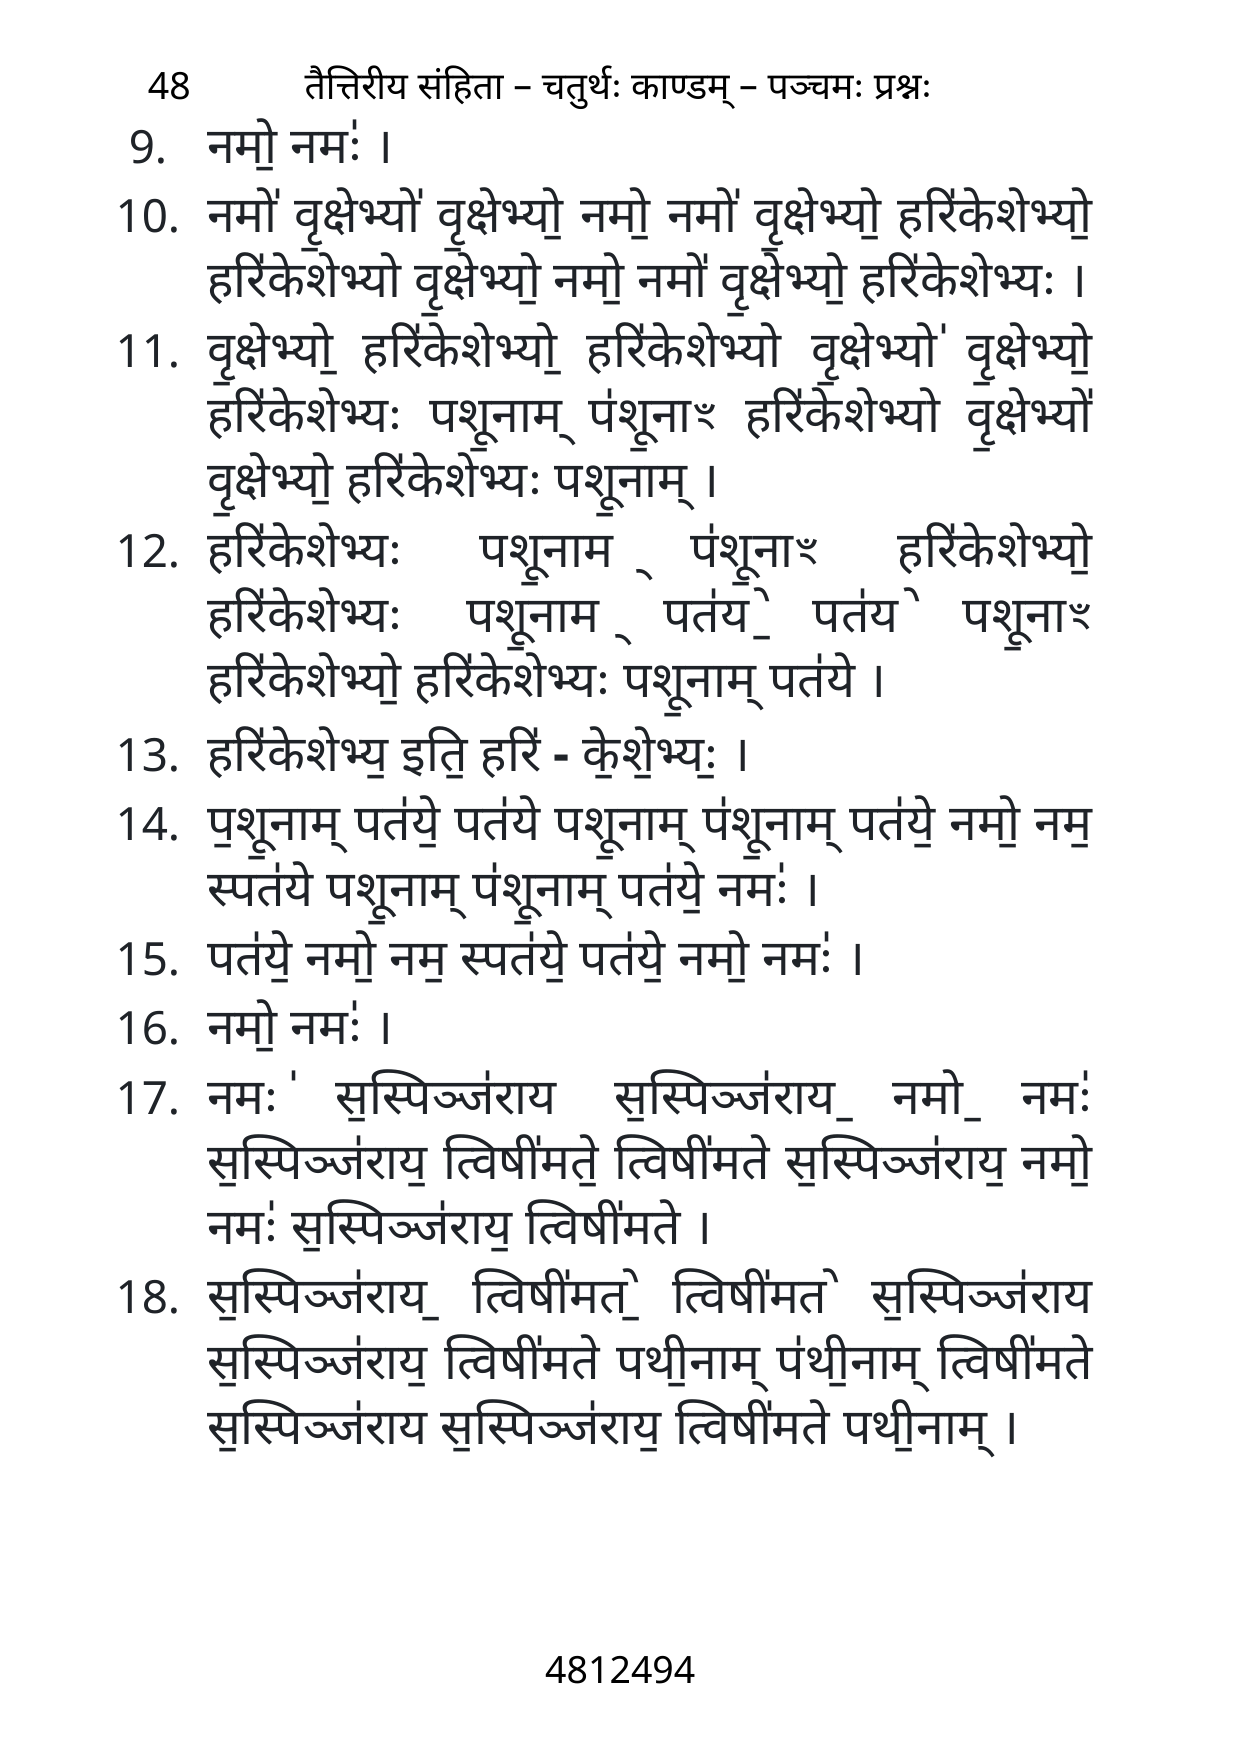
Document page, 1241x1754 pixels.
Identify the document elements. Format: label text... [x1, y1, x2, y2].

list प॒शू॒नाम् पत॑ये॒ पत॑ये पशू॒नाम् प॑शू॒नाम् पत॑ये॒ नमो॒ नम॒ स्पत॑ये पशू॒नाम् प॑शू॒नाम् पत॑ये॒ नमः॑ । [148, 792, 1092, 926]
list नमो॒ नमः॑ । [148, 996, 1092, 1065]
list स॒स्पिञ्ज॑राय॒ त्विषी॑मते॒ त्विषी॑मते स॒स्पिञ्ज॑राय स॒स्पिञ्ज॑राय॒ त्विषी॑मते पथी॒नाम् प॑थी॒नाम् त्विषी॑मते स॒स्पिञ्ज॑राय स॒स्पिञ्ज॑राय॒ त्विषी॑मते पथी॒नाम् । [148, 1265, 1092, 1465]
list नमो॒ नमः॑ । [148, 114, 1092, 184]
list पत॑ये॒ नमो॒ नम॒ स्पत॑ये॒ पत॑ये॒ नमो॒ नमः॑ । [148, 926, 1092, 996]
list वृ॒क्षेभ्यो॒ हरि॑केशेभ्यो॒ हरि॑केशेभ्यो वृ॒क्षेभ्यो॑ वृ॒क्षेभ्यो॒ हरि॑केशेभ्यः पशू॒नाम् प॑शू॒नाꣳ हरि॑केशेभ्यो वृ॒क्षेभ्यो॑ वृ॒क्षेभ्यो॒ हरि॑केशेभ्यः पशू॒नाम् । [148, 318, 1092, 518]
list नमः॑ स॒स्पिञ्ज॑राय स॒स्पिञ्ज॑राय॒ नमो॒ नमः॑ स॒स्पिञ्ज॑राय॒ त्विषी॑मते॒ त्विषी॑मते स॒स्पिञ्ज॑राय॒ नमो॒ नमः॑ स॒स्पिञ्ज॑राय॒ त्विषी॑मते । [148, 1065, 1092, 1265]
list हरि॑केशेभ्यः पशू॒नाम् प॑शू॒नाꣳ हरि॑केशेभ्यो॒ हरि॑केशेभ्यः पशू॒नाम् पत॑ये॒ पत॑ये पशू॒नाꣳ हरि॑केशेभ्यो॒ हरि॑केशेभ्यः पशू॒नाम् पत॑ये । [148, 518, 1092, 718]
list नमो॑ वृ॒क्षेभ्यो॑ वृ॒क्षेभ्यो॒ नमो॒ नमो॑ वृ॒क्षेभ्यो॒ हरि॑केशेभ्यो॒ हरि॑केशेभ्यो वृ॒क्षेभ्यो॒ नमो॒ नमो॑ वृ॒क्षेभ्यो॒ हरि॑केशेभ्यः । [148, 184, 1092, 318]
list हरि॑केशेभ्य॒ इति॒ हरि॑ - के॒शे॒भ्यः॒ । [148, 718, 1092, 792]
